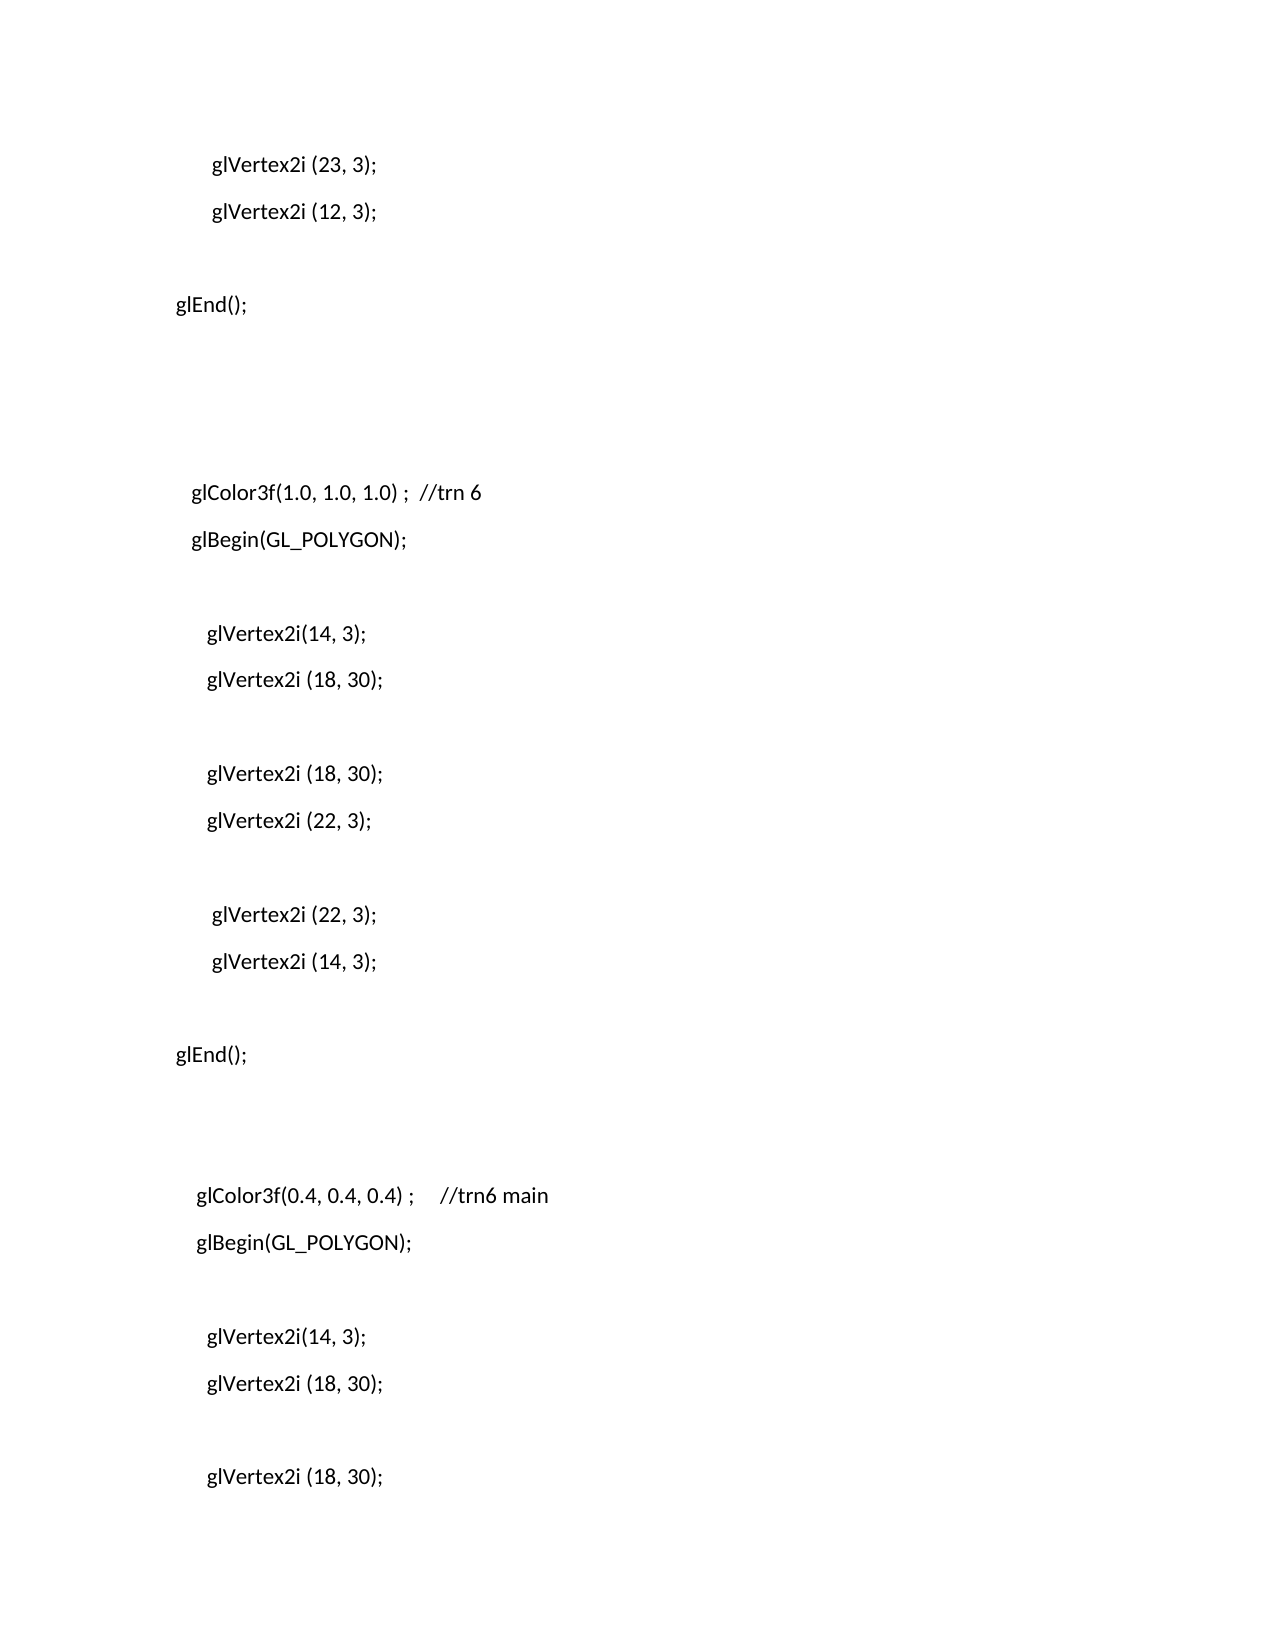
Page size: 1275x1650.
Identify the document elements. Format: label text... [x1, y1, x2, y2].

text glVertex2i (22, 3); [150, 900, 1125, 928]
text glVertex2i (18, 30); [150, 759, 1125, 787]
text glColor3f(1.0, 1.0, 1.0) ; //trn 6 [150, 478, 1125, 506]
text glBegin(GL_POLYGON); [150, 1228, 1125, 1256]
text glVertex2i(14, 3); [150, 619, 1125, 647]
text glVertex2i (14, 3); [150, 947, 1125, 975]
text glVertex2i (23, 3); [150, 150, 1125, 178]
text glBegin(GL_POLYGON); [150, 525, 1125, 553]
text glVertex2i (18, 30); [150, 1369, 1125, 1397]
text glVertex2i (18, 30); [150, 666, 1125, 694]
text glVertex2i (22, 3); [150, 806, 1125, 834]
text glVertex2i (18, 30); [150, 1462, 1125, 1491]
text glVertex2i (12, 3); [150, 197, 1125, 225]
text glEnd(); [150, 1041, 1125, 1069]
text glVertex2i(14, 3); [150, 1322, 1125, 1350]
text glColor3f(0.4, 0.4, 0.4) ; //trn6 main [150, 1181, 1125, 1209]
text glEnd(); [150, 291, 1125, 319]
